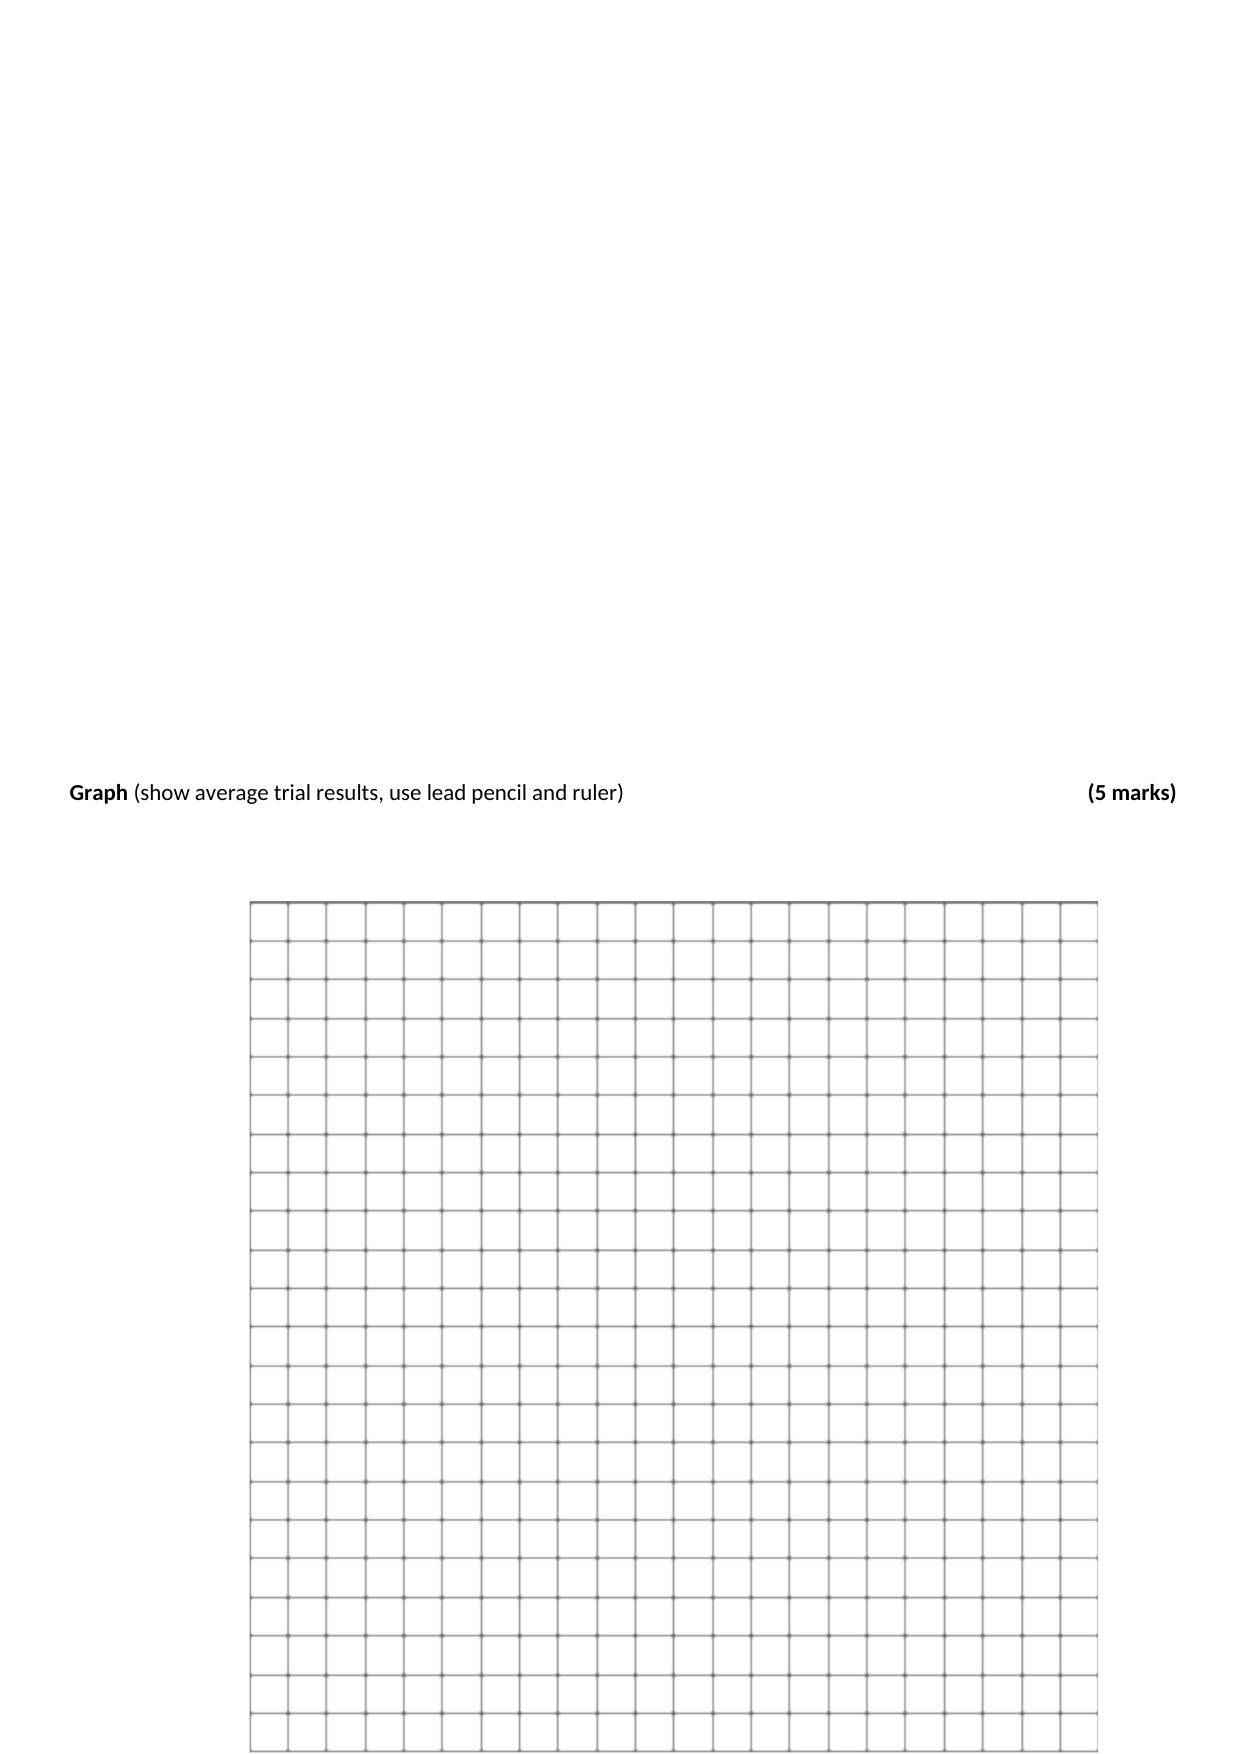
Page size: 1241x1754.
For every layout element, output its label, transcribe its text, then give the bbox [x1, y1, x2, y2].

text Graph (show average trial results, use lead pencil and ruler) (5 marks) [69, 778, 1192, 806]
picture [248, 901, 1098, 1751]
